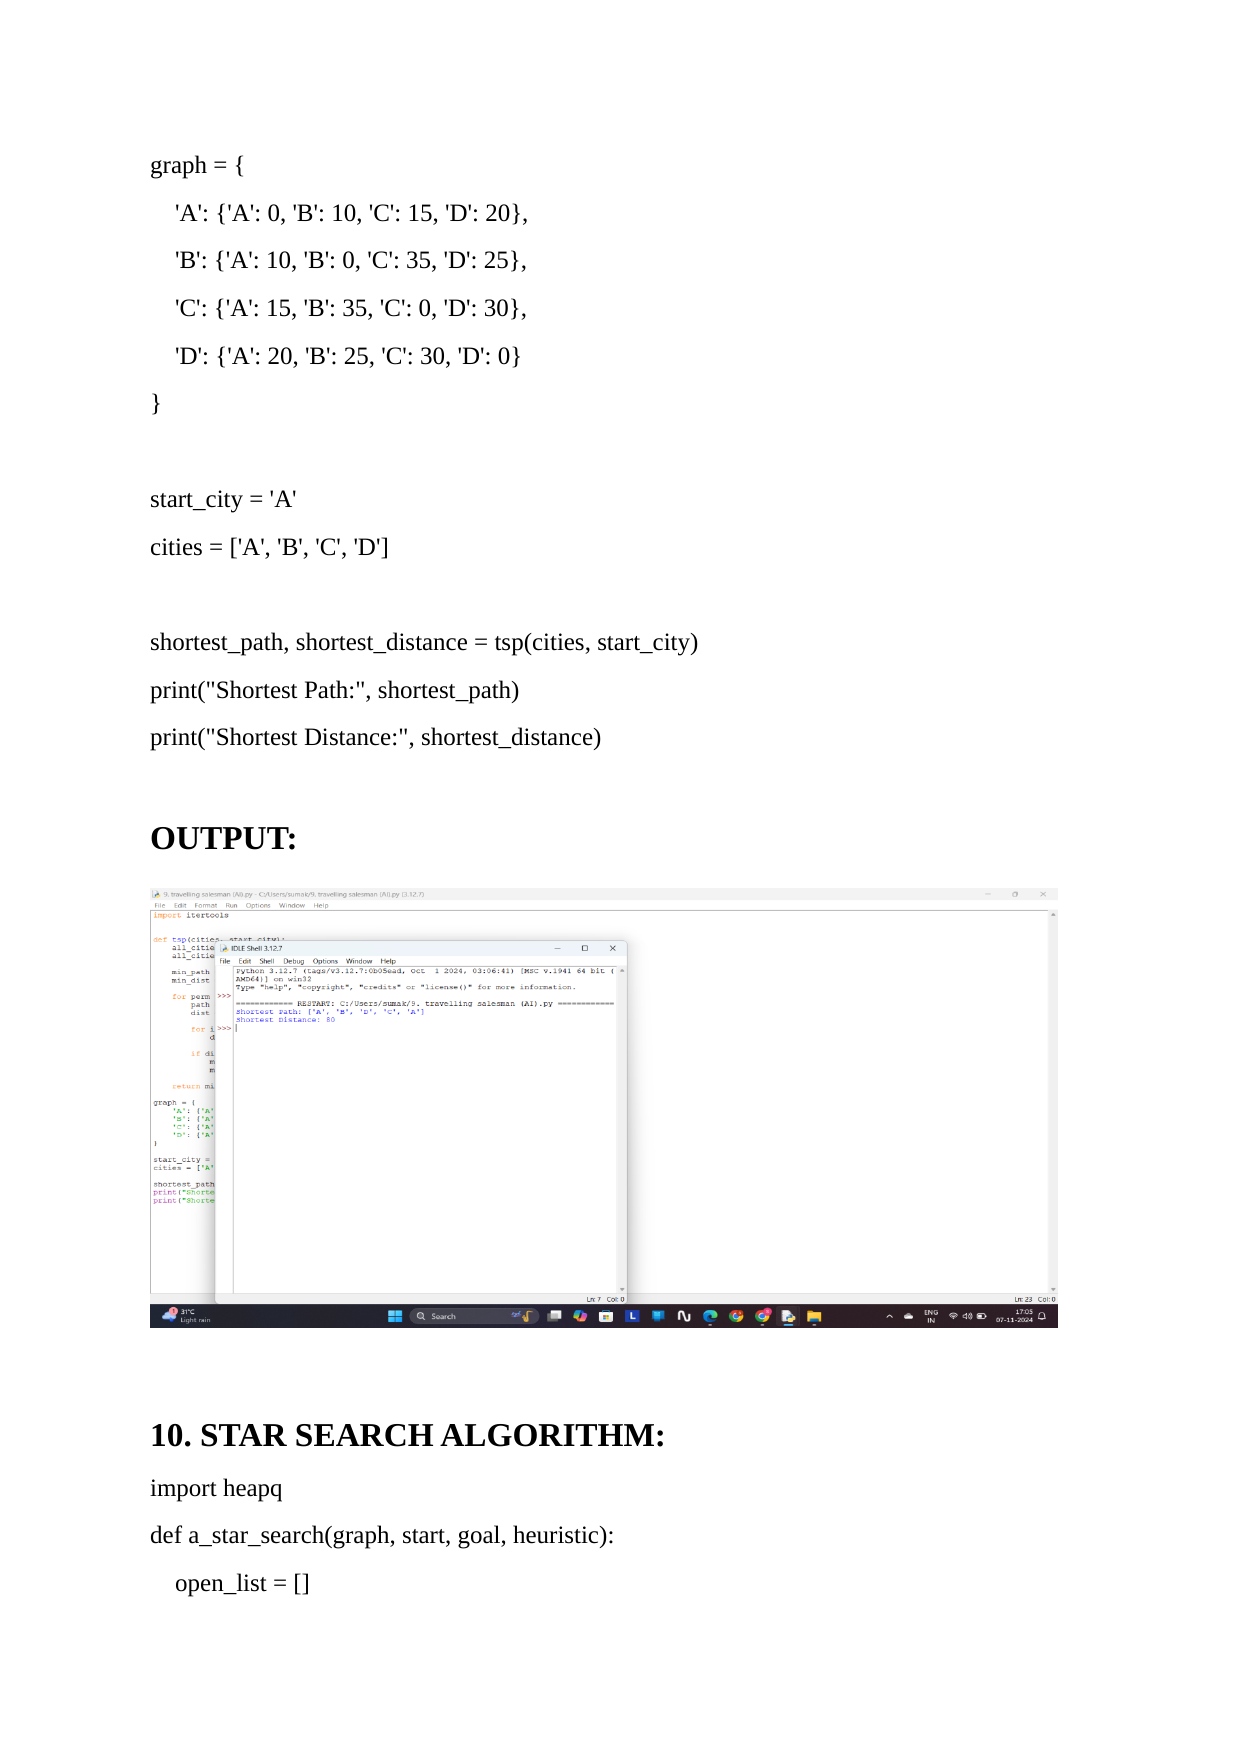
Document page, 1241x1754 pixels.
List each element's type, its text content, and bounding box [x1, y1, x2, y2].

text 'D': {'A': 20, 'B': 25, 'C': 30, 'D': 0} [150, 341, 1090, 369]
picture [150, 888, 1058, 1328]
text def a_star_search(graph, start, goal, heuristic): [150, 1521, 1090, 1549]
text start_city = 'A' [150, 484, 1090, 513]
text 'C': {'A': 15, 'B': 35, 'C': 0, 'D': 30}, [150, 293, 1090, 322]
text print("Shortest Path:", shortest_path) [150, 675, 1090, 703]
text OUTPUT: [150, 818, 1090, 856]
text 'A': {'A': 0, 'B': 10, 'C': 15, 'D': 20}, [150, 198, 1090, 226]
text open_list = [] [150, 1568, 1090, 1597]
text cities = ['A', 'B', 'C', 'D'] [150, 532, 1090, 560]
text print("Shortest Distance:", shortest_distance) [150, 722, 1090, 751]
text 10. STAR SEARCH ALGORITHM: [150, 1415, 1090, 1453]
text 'B': {'A': 10, 'B': 0, 'C': 35, 'D': 25}, [150, 245, 1090, 274]
text graph = { [150, 150, 1090, 179]
text shortest_path, shortest_distance = tsp(cities, start_city) [150, 627, 1090, 656]
text } [150, 388, 1090, 417]
text import heapq [150, 1473, 1090, 1502]
